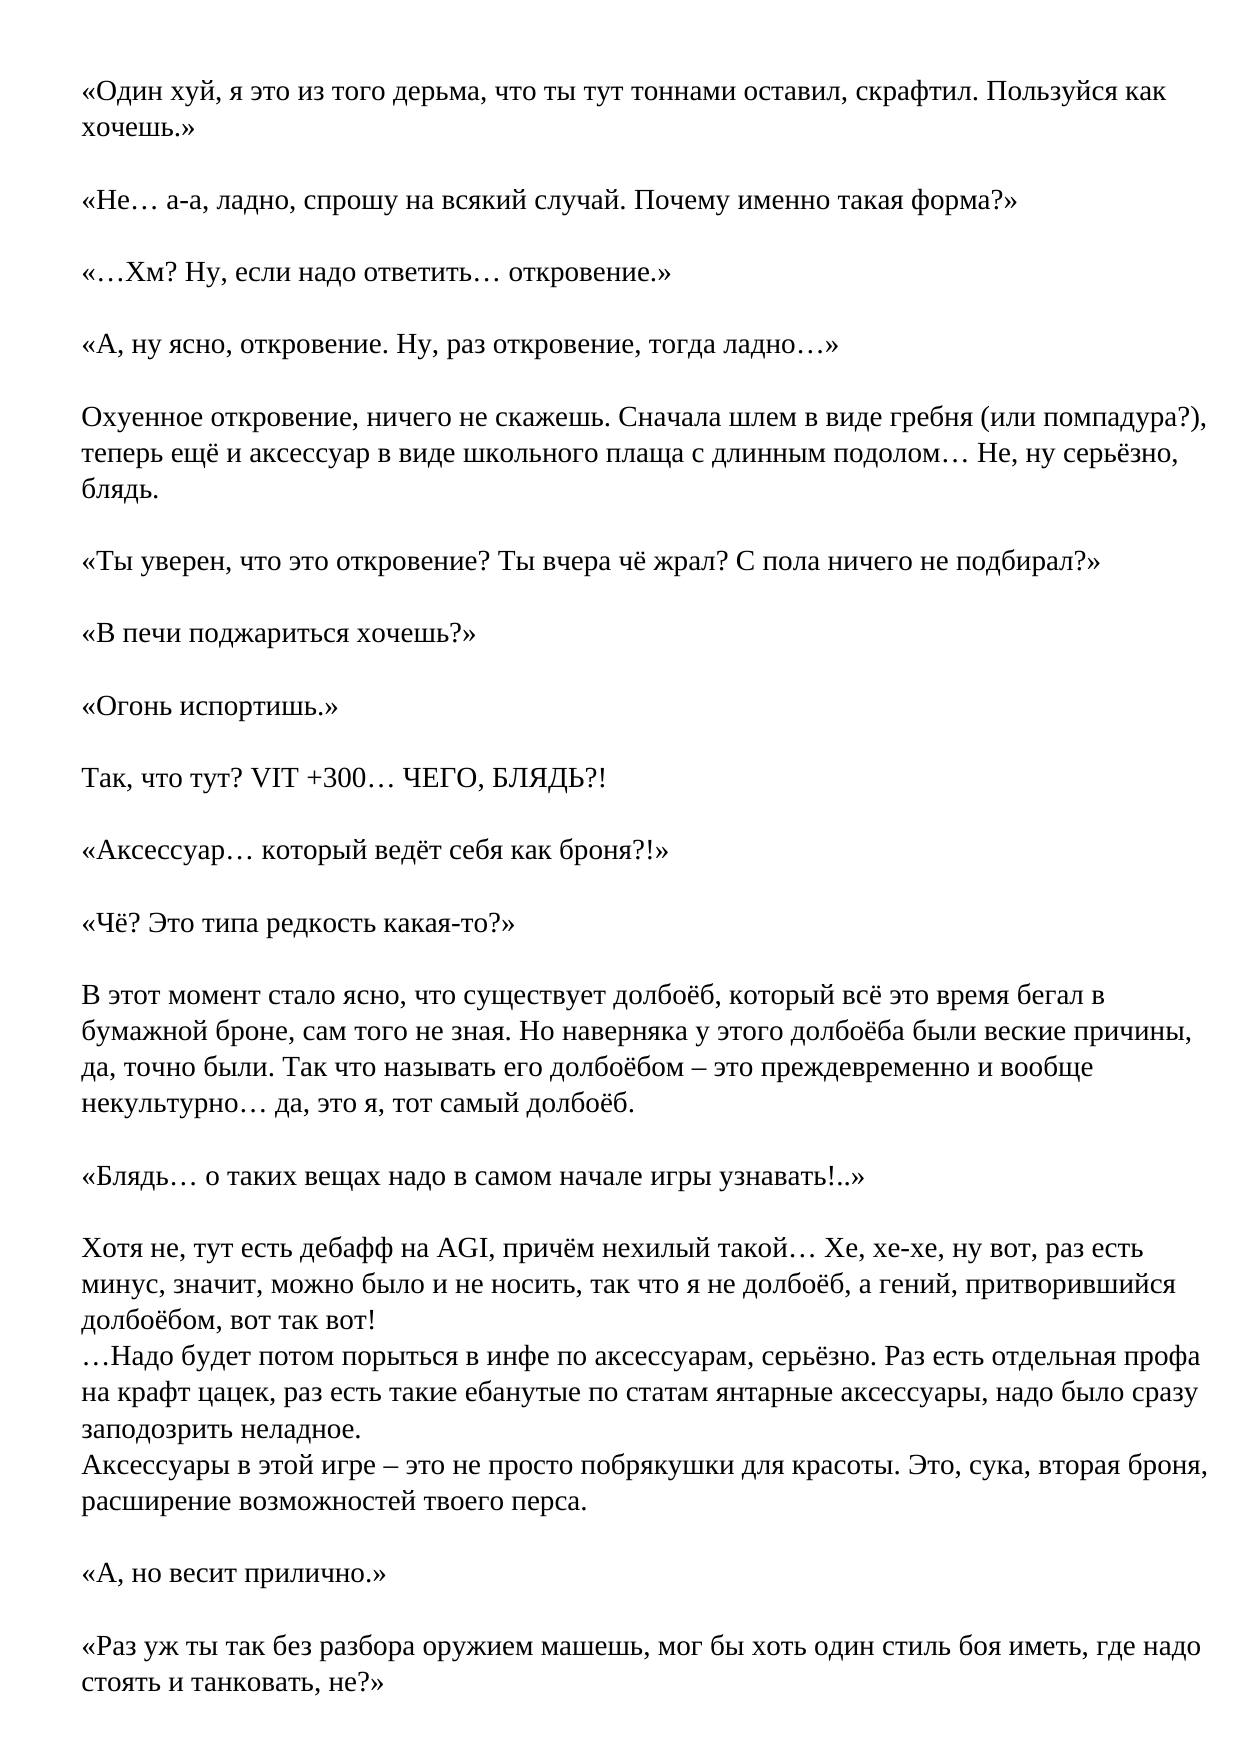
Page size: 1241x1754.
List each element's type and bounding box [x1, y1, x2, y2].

text [81, 37, 1215, 1733]
